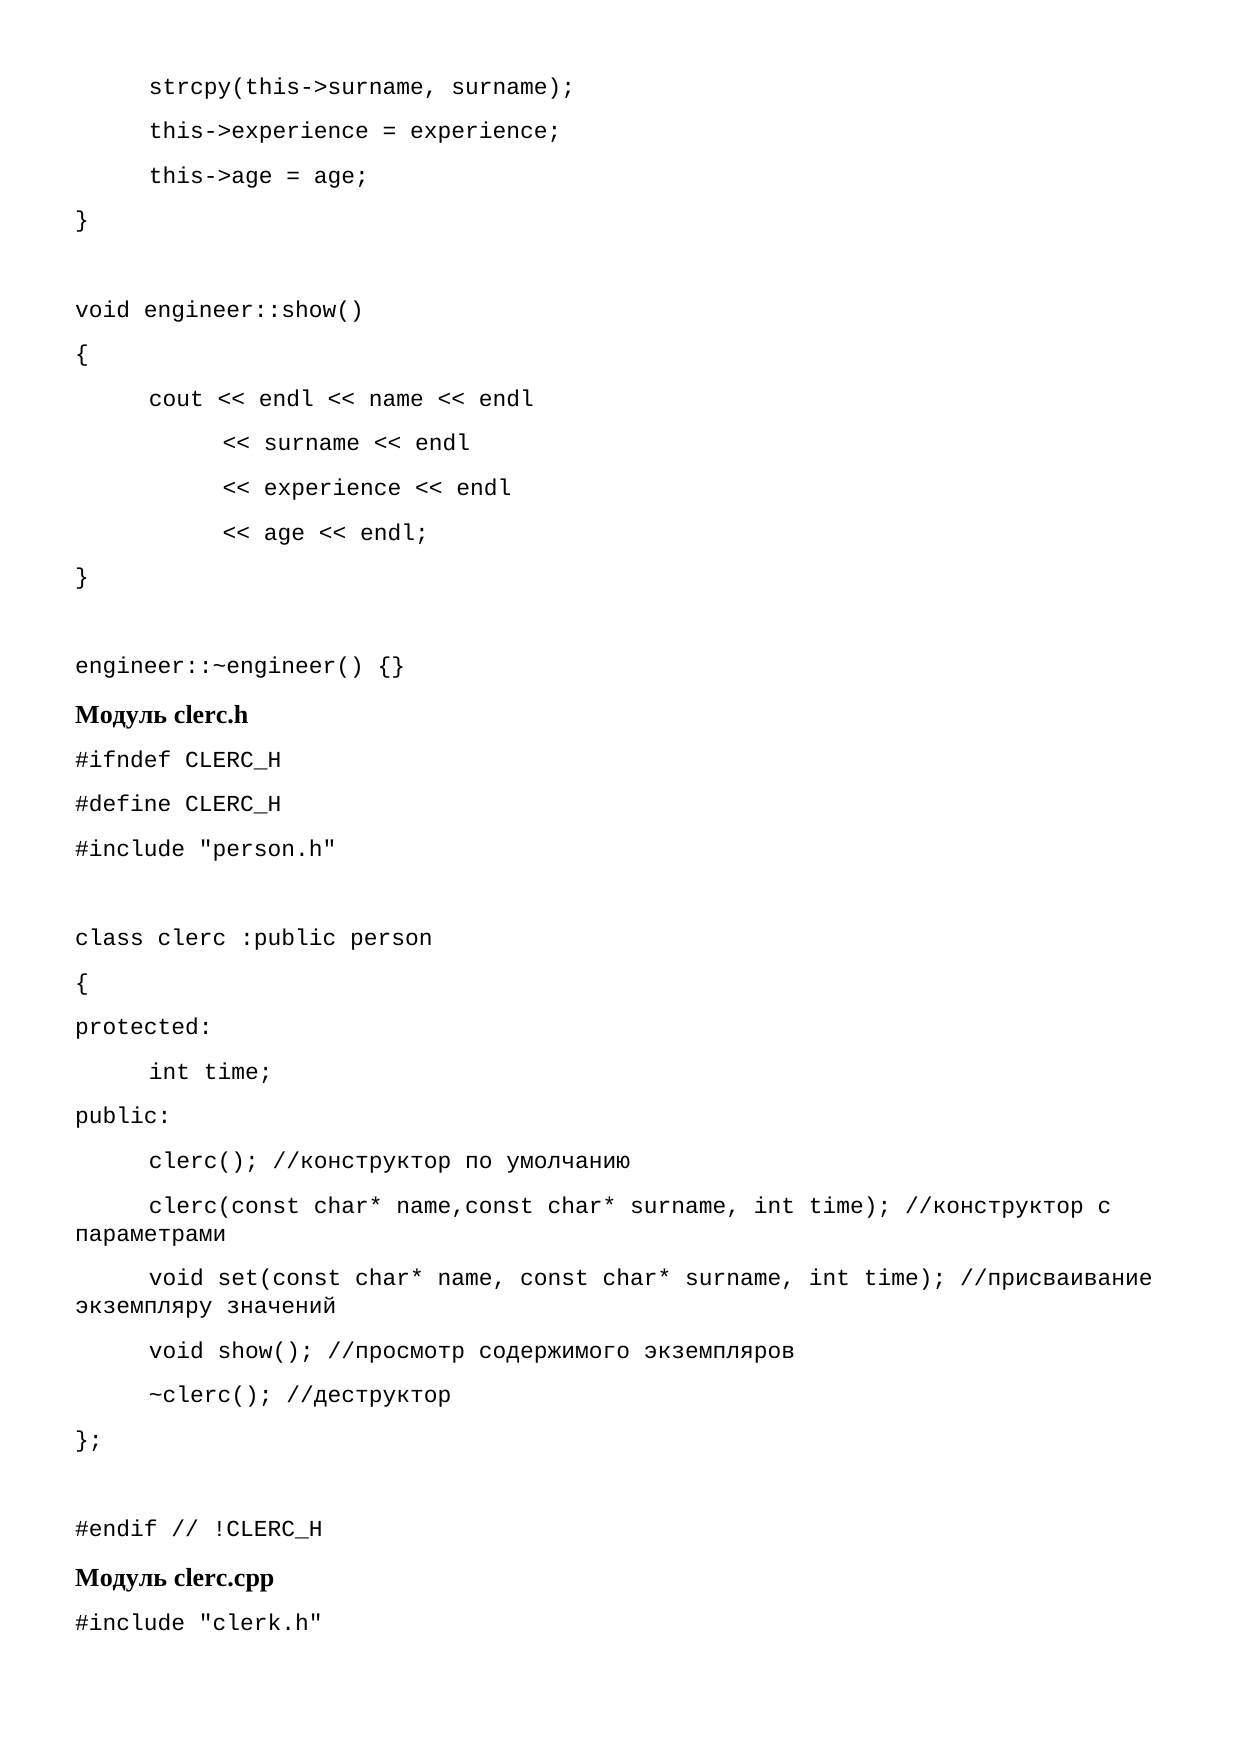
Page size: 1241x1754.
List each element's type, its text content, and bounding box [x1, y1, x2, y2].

text #endif // !CLERC_H [75, 1517, 1165, 1543]
text class clerc :public person [75, 927, 1165, 952]
text this->experience = experience; [75, 119, 1165, 146]
text void engineer::show() [75, 298, 1165, 324]
text cout << endl << name << endl [75, 387, 1165, 413]
text #include "person.h" [75, 837, 1165, 863]
text << experience << endl [75, 476, 1165, 502]
text << age << endl; [75, 521, 1165, 547]
text } [75, 565, 1165, 591]
text engineer::~engineer() {} [75, 654, 1165, 681]
text #include "clerk.h" [75, 1611, 1165, 1637]
text Модуль clerc.h [75, 699, 1165, 729]
text int time; [75, 1060, 1165, 1086]
text } [75, 209, 1165, 235]
text }; [75, 1428, 1165, 1454]
text strcpy(this->surname, surname); [75, 75, 1165, 101]
text << surname << endl [75, 432, 1165, 458]
text { [75, 971, 1165, 997]
text #define CLERC_H [75, 793, 1165, 819]
text void show(); //просмотр содержимого экземпляров [75, 1339, 1165, 1365]
text #ifndef CLERC_H [75, 748, 1165, 774]
text this->age = age; [75, 164, 1165, 190]
text void set(const char* name, const char* surname, int time); //присваивание экземпляру значений [75, 1267, 1165, 1320]
text clerc(); //конструктор по умолчанию [75, 1149, 1165, 1175]
text protected: [75, 1016, 1165, 1042]
text public: [75, 1105, 1165, 1131]
text Модуль clerc.cpp [75, 1562, 1165, 1592]
text ~clerc(); //деструктор [75, 1384, 1165, 1409]
text clerc(const char* name,const char* surname, int time); //конструктор с параметрами [75, 1194, 1165, 1248]
text { [75, 342, 1165, 368]
